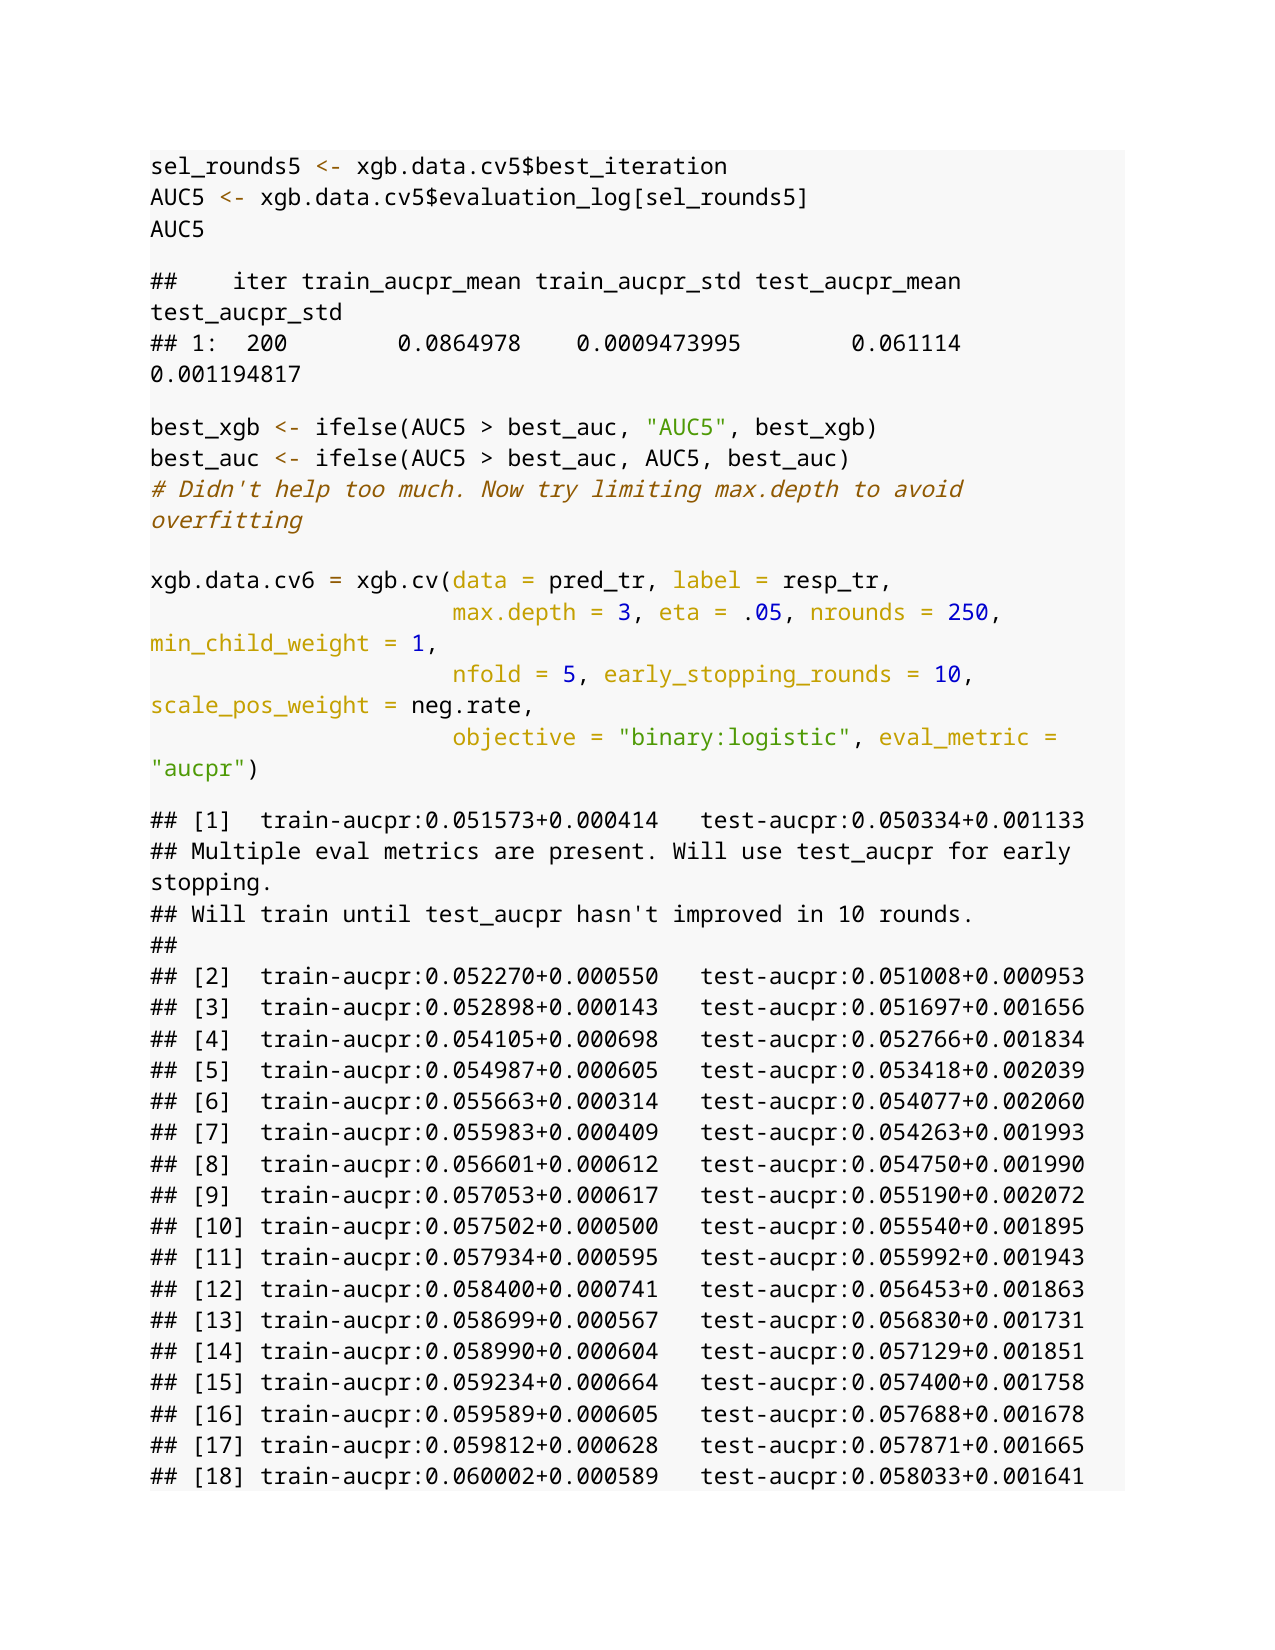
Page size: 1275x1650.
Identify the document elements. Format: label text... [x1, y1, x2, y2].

text best_xgb <- ifelse(AUC5 > best_auc, "AUC5", best_xgb) best_auc <- ifelse(AUC5 > best_auc, AUC5, best_auc) # Didn't help too much. Now try limiting max.depth to avoid overfitting xgb.data.cv6 = xgb.cv(data = pred_tr, label = resp_tr, max.depth = 3, eta = .05, nrounds = 250, min_child_weight = 1, nfold = 5, early_stopping_rounds = 10, scale_pos_weight = neg.rate, objective = "binary:logistic", eval_metric = "aucpr") [150, 410, 1125, 783]
text sel_rounds5 <- xgb.data.cv5$best_iteration AUC5 <- xgb.data.cv5$evaluation_log[sel_rounds5] AUC5 [150, 150, 1125, 244]
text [150, 804, 1125, 1491]
text ## iter train_aucpr_mean train_aucpr_std test_aucpr_mean test_aucpr_std ## 1: 200 0.0864978 0.0009473995 0.061114 0.001194817 [150, 264, 1125, 389]
